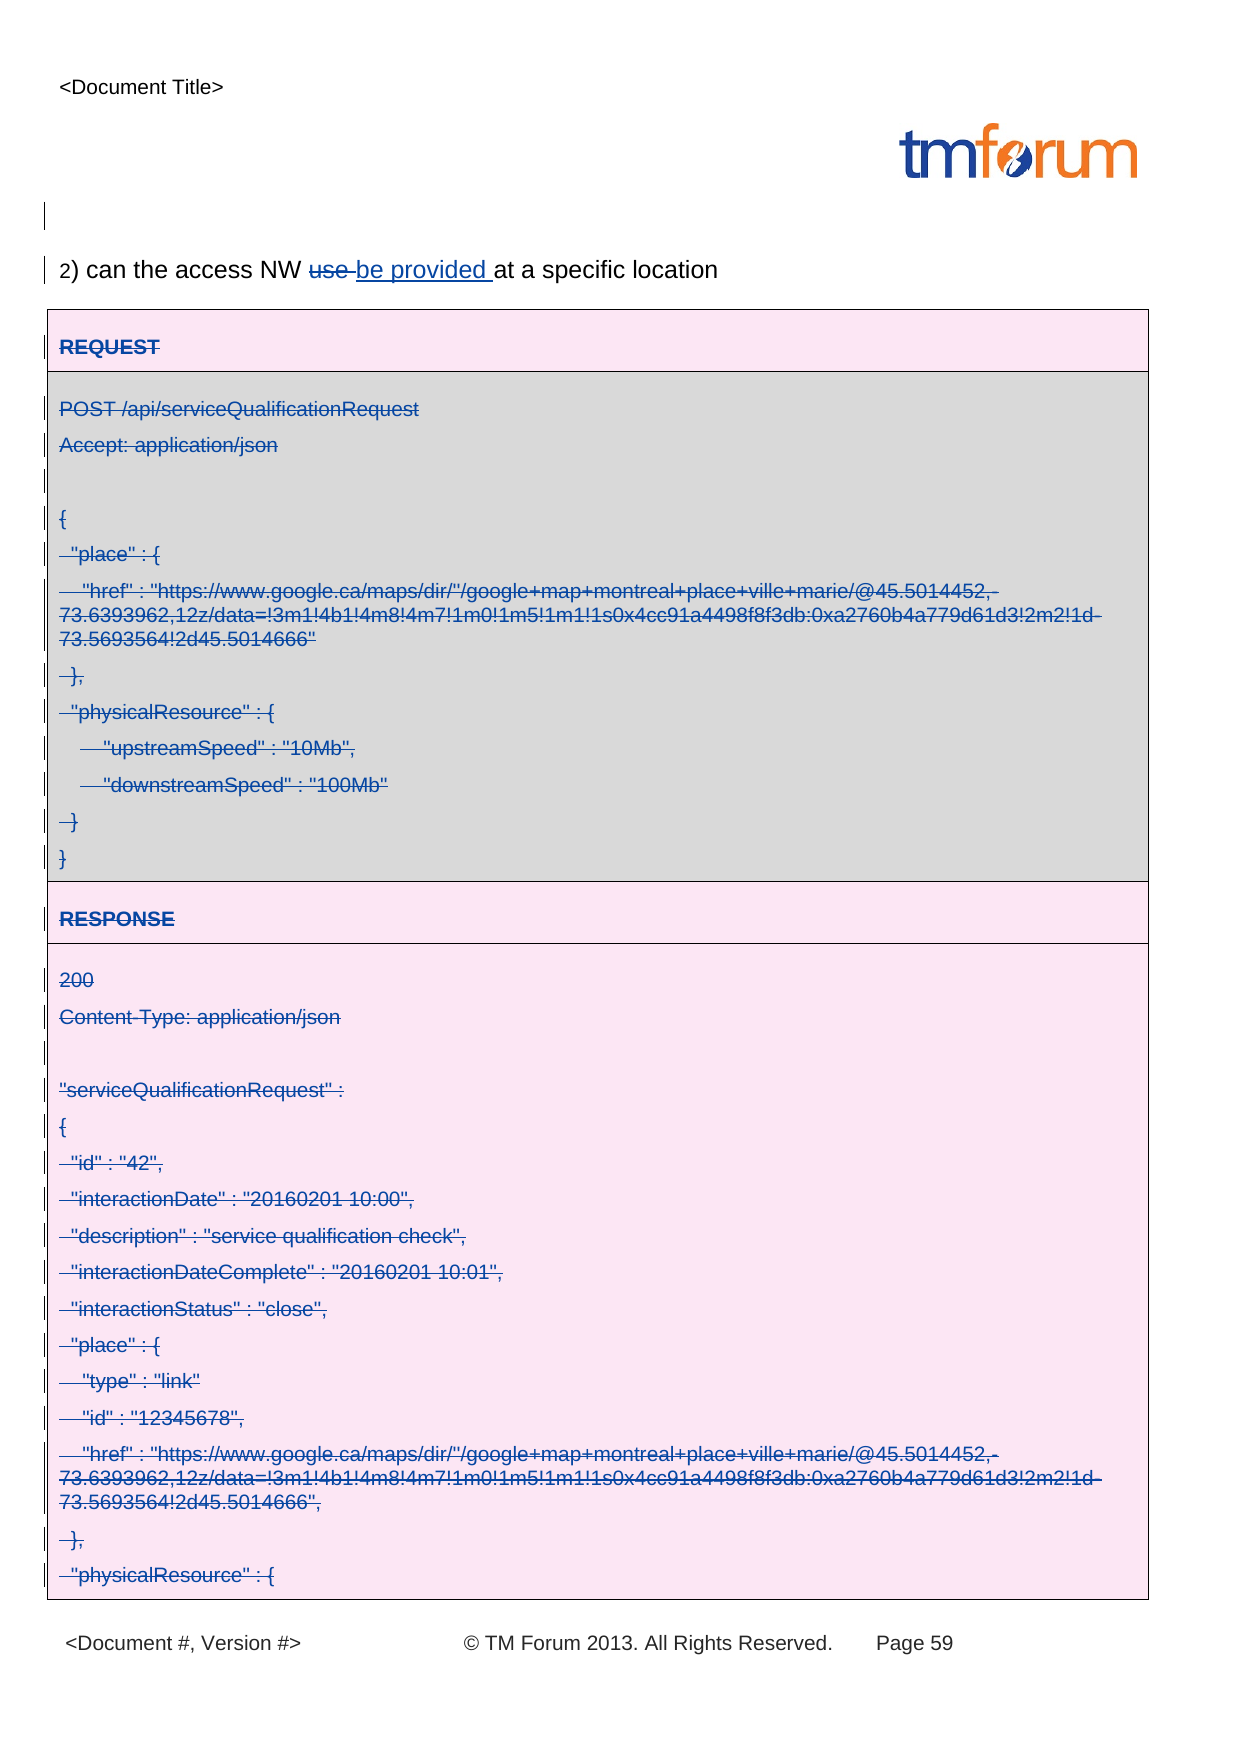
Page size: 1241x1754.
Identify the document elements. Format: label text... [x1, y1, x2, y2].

picture [899, 123, 1137, 178]
table_cell [48, 372, 1148, 881]
text 2) can the access NW at a specific location [59, 256, 1137, 284]
